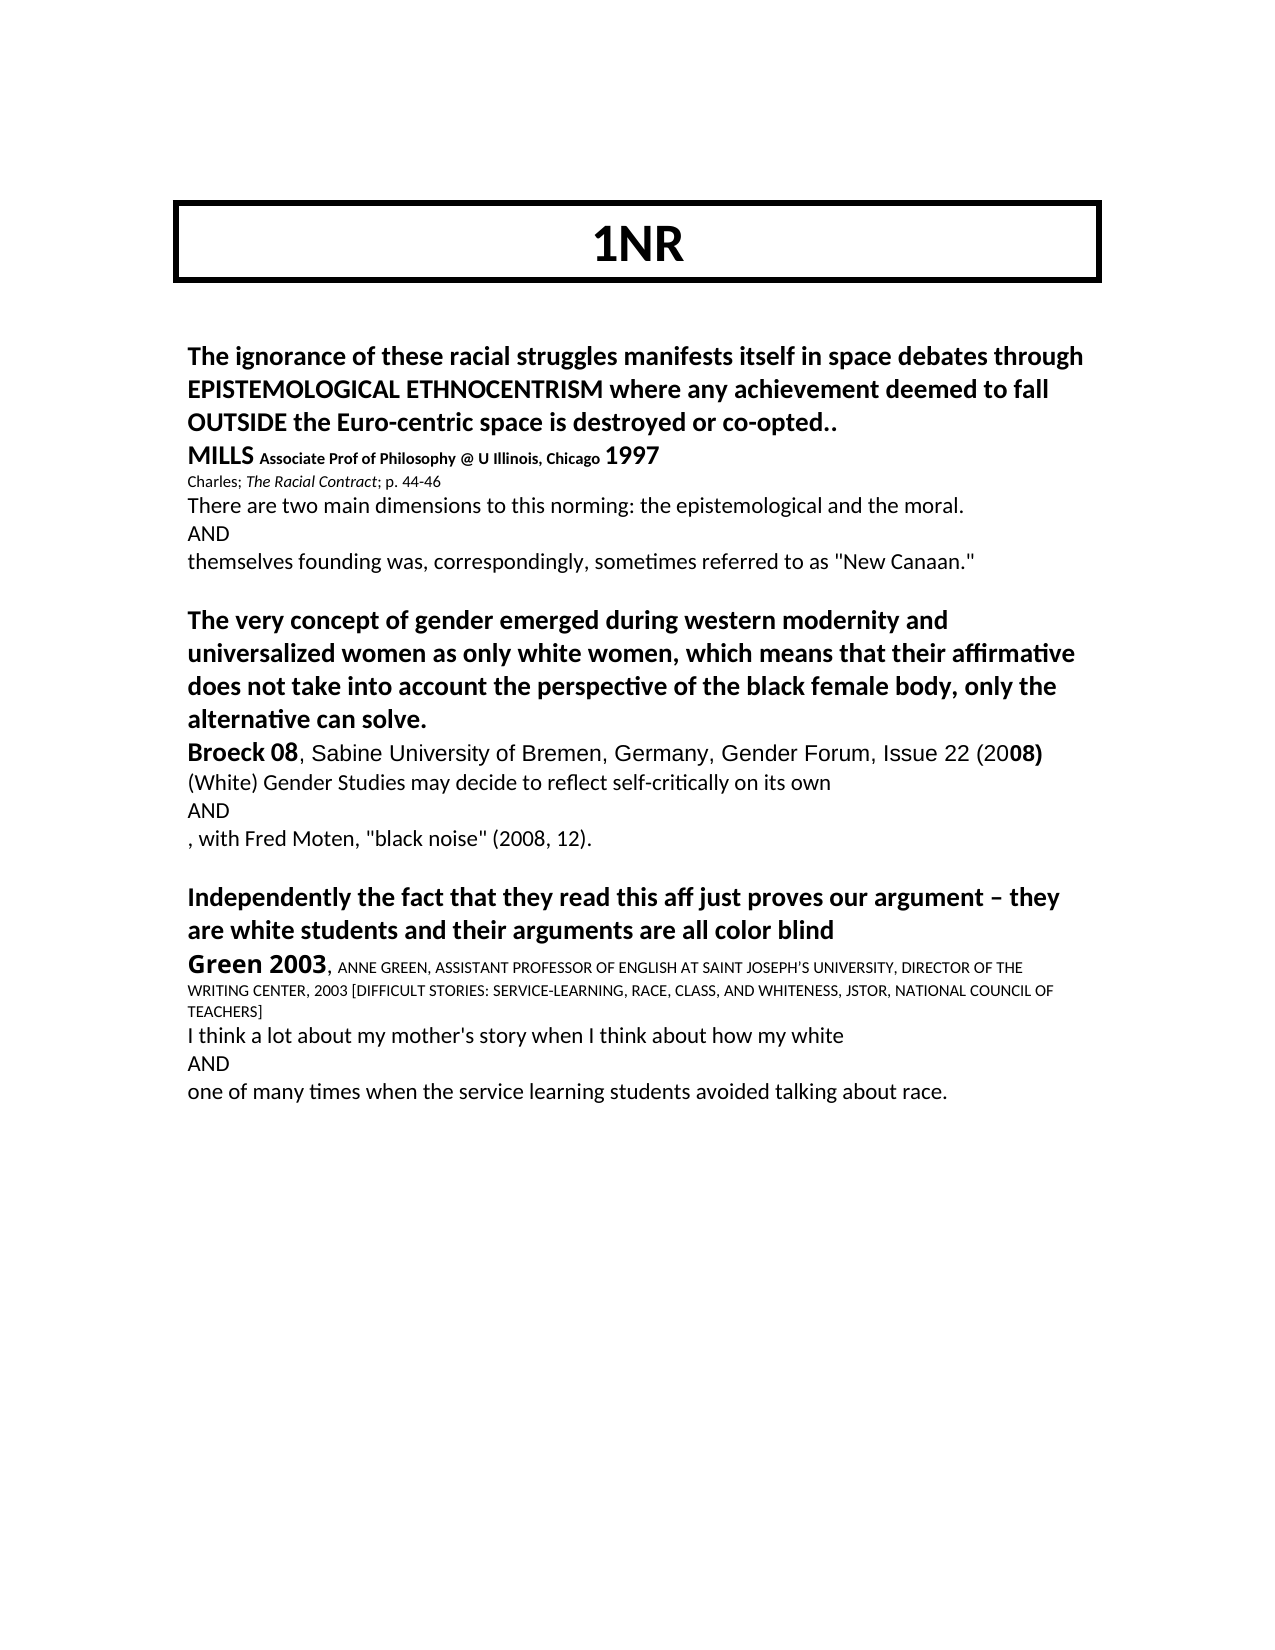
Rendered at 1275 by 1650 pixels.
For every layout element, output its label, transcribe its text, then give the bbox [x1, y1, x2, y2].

text There are two main dimensions to this norming: the epistemological and the moral. [187, 491, 1087, 519]
text Independently the fact that they read this aff just proves our argument – they are white students and their arguments are all color blind [187, 881, 1087, 947]
text Green 2003, ANNE GREEN, ASSISTANT PROFESSOR OF ENGLISH AT SAINT JOSEPH’S UNIVERSITY, DIRECTOR OF THE WRITING CENTER, 2003 [DIFFICULT STORIES: SERVICE-LEARNING, RACE, CLASS, AND WHITENESS, JSTOR, NATIONAL COUNCIL OF TEACHERS] [187, 947, 1087, 1021]
text AND [187, 519, 1087, 547]
subtitle 1NR [179, 206, 1096, 277]
text I think a lot about my mother's story when I think about how my white [187, 1021, 1087, 1049]
text , with Fred Moten, "black noise" (2008, 12). [187, 824, 1087, 852]
text MILLS Associate Prof of Philosophy @ U Illinois, Chicago 1997 Charles; The Racial Contract; p. 44-46 [187, 438, 1087, 491]
text The ignorance of these racial struggles manifests itself in space debates through EPISTEMOLOGICAL ETHNOCENTRISM where any achievement deemed to fall OUTSIDE the Euro-centric space is destroyed or co-opted.. [187, 339, 1087, 438]
text The very concept of gender emerged during western modernity and universalized women as only white women, which means that their affirmative does not take into account the perspective of the black female body, only the alternative can solve. [187, 603, 1087, 735]
text Broeck 08, Sabine University of Bremen, Germany, Gender Forum, Issue 22 (2008) [187, 735, 1087, 768]
text themselves founding was, correspondingly, sometimes referred to as "New Canaan." [187, 547, 1087, 575]
text AND [187, 1049, 1087, 1077]
text (White) Gender Studies may decide to reflect self-critically on its own [187, 768, 1087, 796]
text AND [187, 796, 1087, 824]
text one of many times when the service learning students avoided talking about race. [187, 1077, 1087, 1105]
